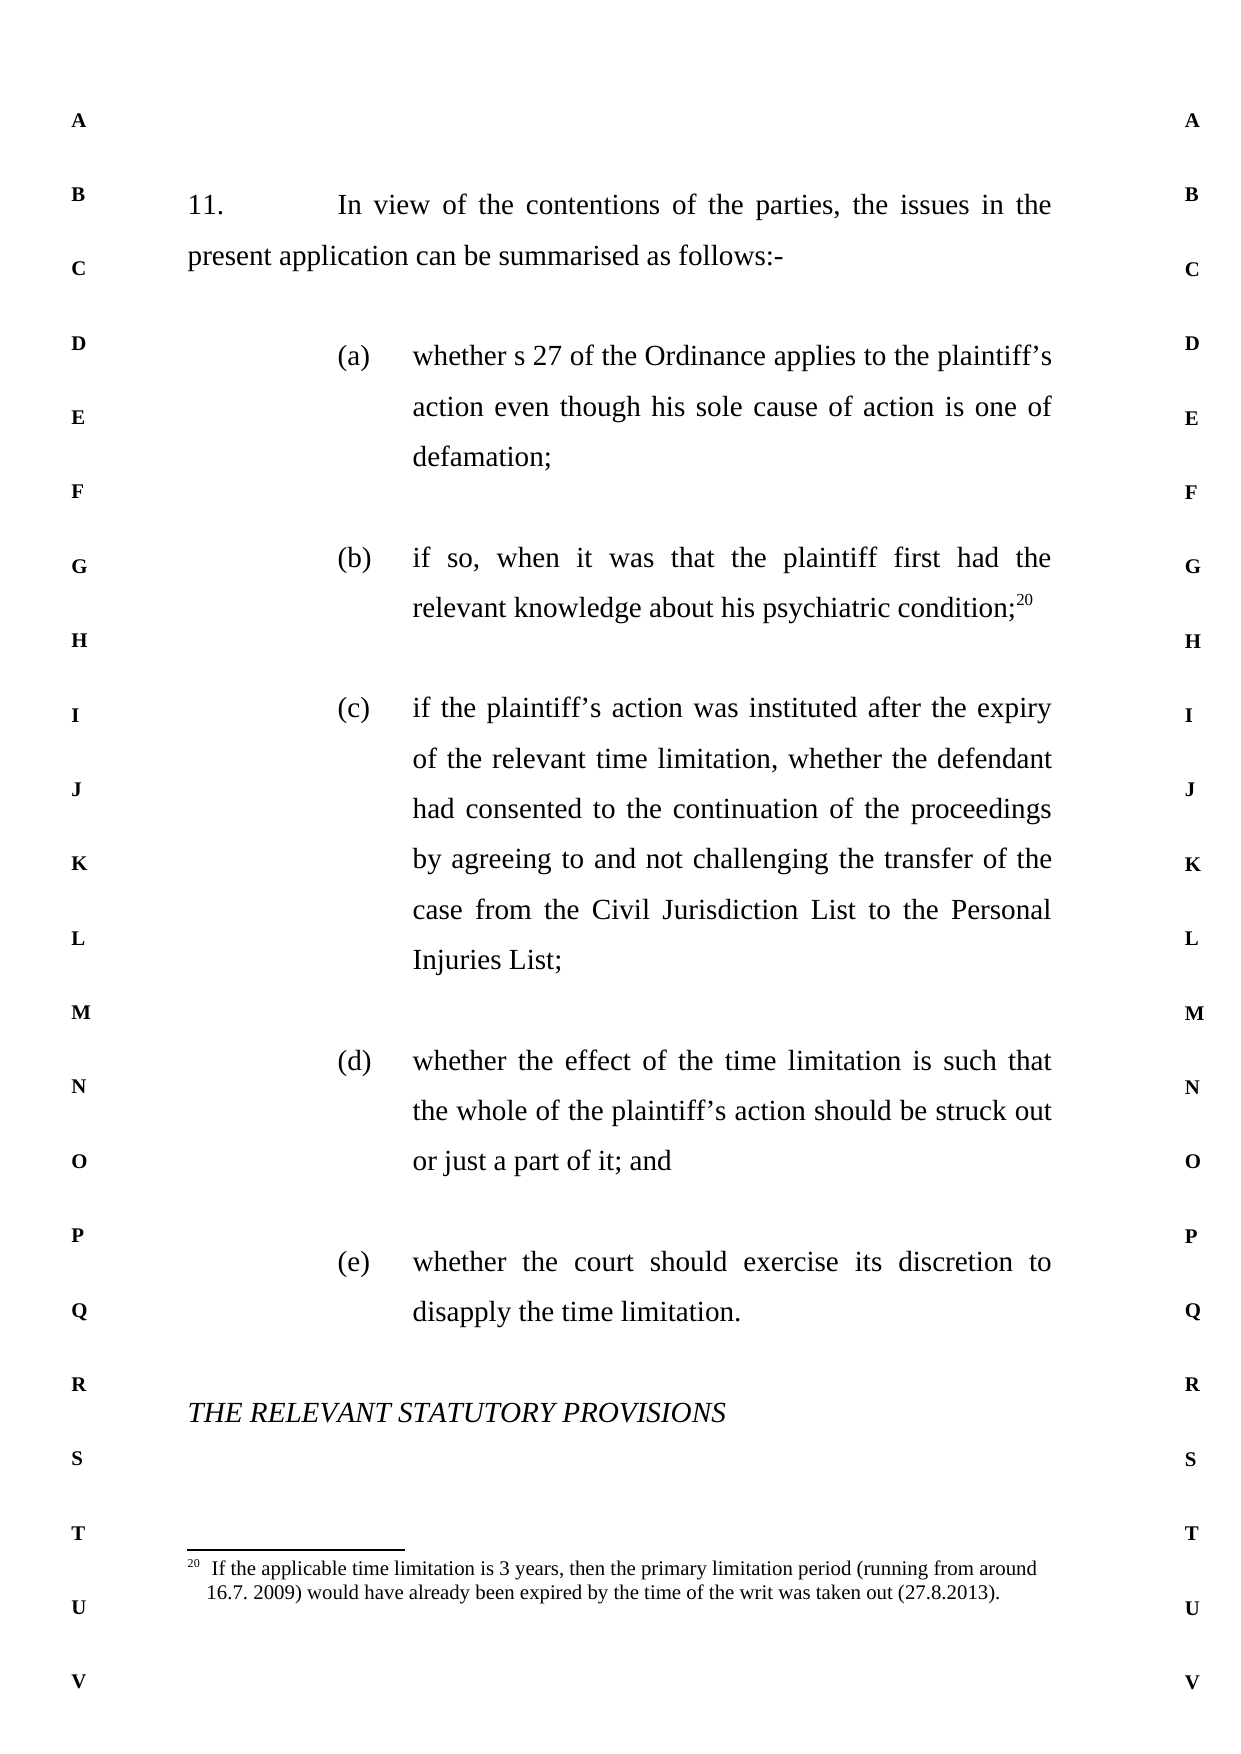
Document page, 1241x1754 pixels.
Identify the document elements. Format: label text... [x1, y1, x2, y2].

list whether the effect of the time limitation is such that the whole of the plaintiff’s action should be struck out or just a part of it; and [337, 1043, 1053, 1177]
list if so, when it was that the plaintiff first had the relevant knowledge about his psychiatric condition; [337, 540, 1053, 623]
list if the plaintiff’s action was instituted after the expiry of the relevant time limitation, whether the defendant had consented to the continuation of the proceedings by agreeing to and not challenging the transfer of the case from the Civil Jurisdiction List to the Personal Injuries List; [337, 691, 1053, 976]
list whether s 27 of the Ordinance applies to the plaintiff’s action even though his sole cause of action is one of defamation; [337, 338, 1053, 473]
list whether the court should exercise its discretion to disapply the time limitation. [337, 1244, 1053, 1328]
text THE RELEVANT STATUTORY PROVISIONS [187, 1395, 1053, 1428]
text 11. In view of the contentions of the parties, the issues in the present application can be summarised as follows:- [187, 187, 1053, 271]
